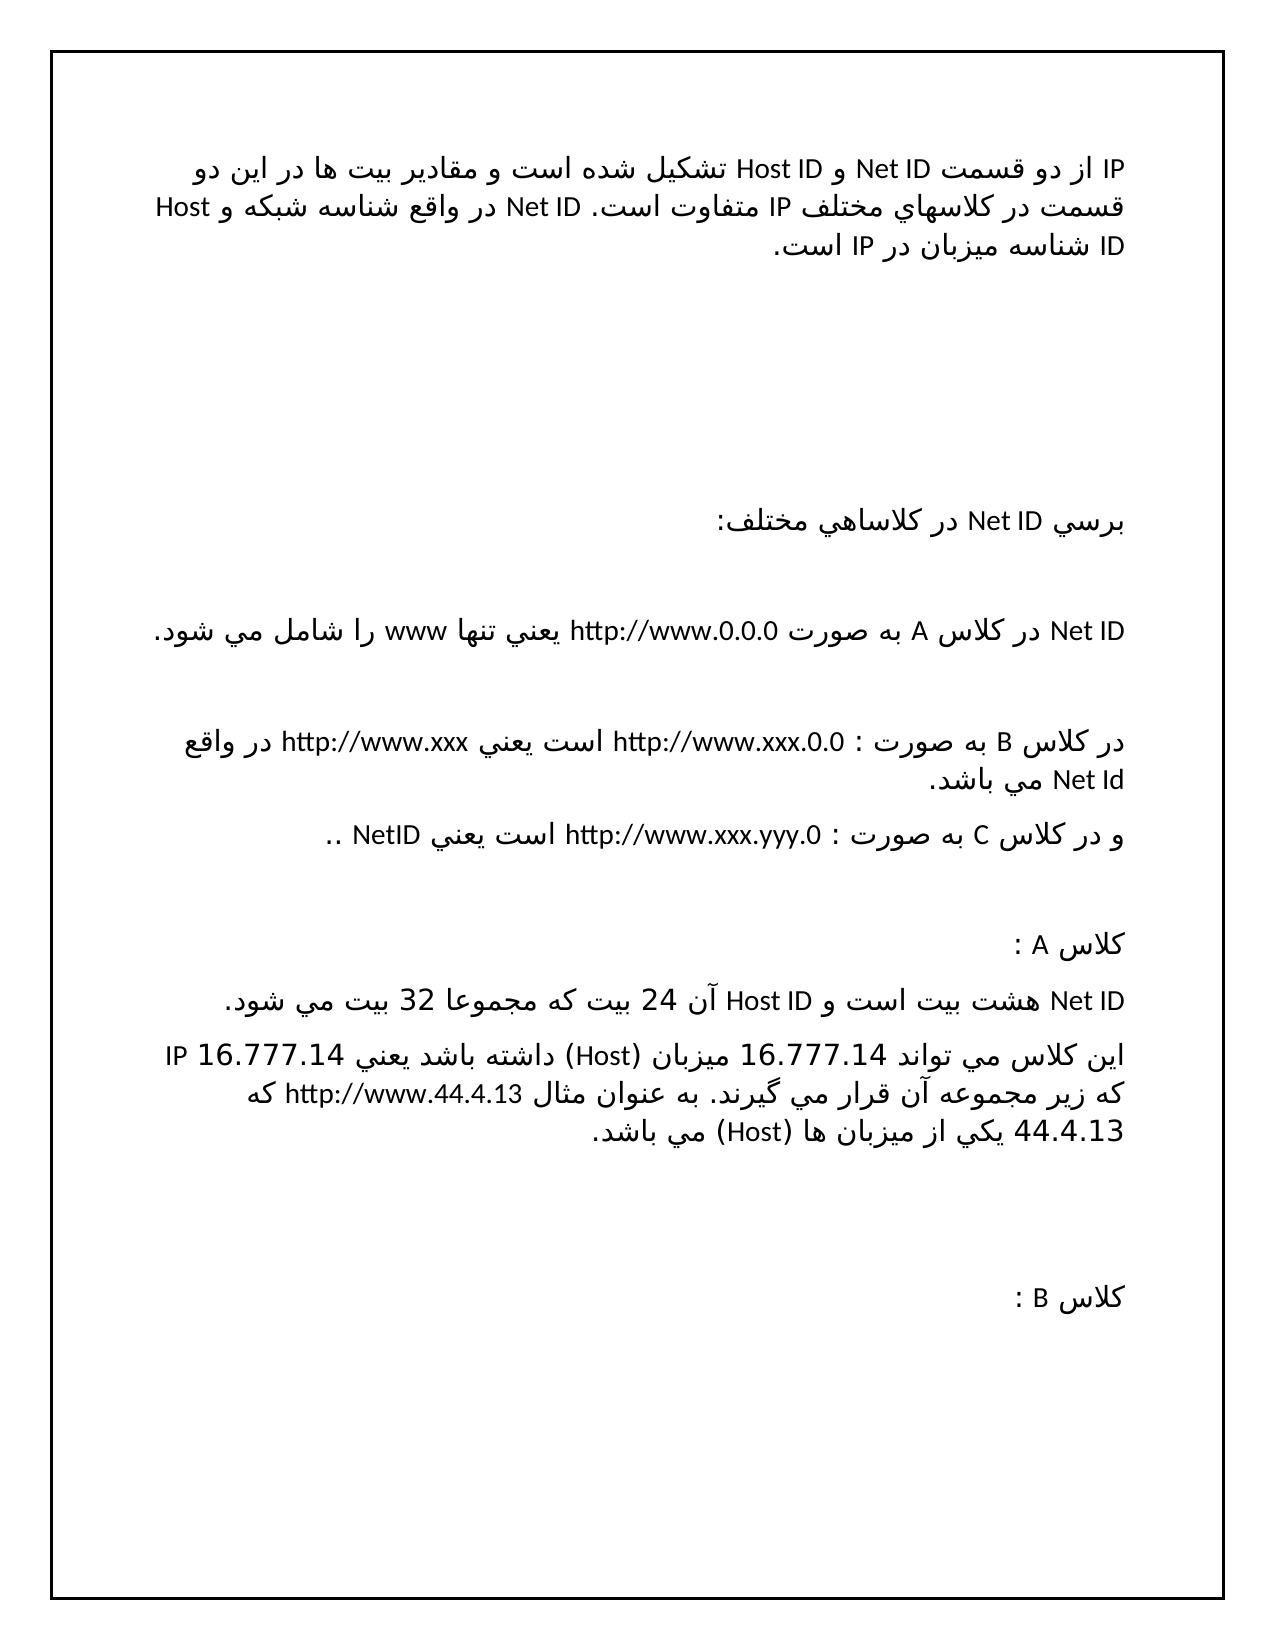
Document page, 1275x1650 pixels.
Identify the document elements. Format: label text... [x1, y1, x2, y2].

text كلاس B : [150, 1279, 1125, 1314]
text Net ID در كلاس A به صورت http://www.0.0.0 يعني تنها www را شامل مي شود. [150, 612, 1125, 648]
text برسي Net ID در كلاساهي مختلف: [150, 502, 1125, 538]
text كلاس A : [150, 926, 1125, 962]
text اين كلاس مي تواند 16.777.14 ميزبان (Host) داشته باشد يعني 16.777.14 IP كه زير مجموعه آن قرار مي گيرند. به عنوان مثال http://www.44.4.13 كه 44.4.13 يكي از ميزبان ها (Host) مي باشد. [150, 1037, 1125, 1149]
text Net ID هشت بيت است و Host ID آن 24 بيت كه مجموعا 32 بيت مي شود. [150, 982, 1125, 1017]
text در كلاس B به صورت : http://www.xxx.0.0 است يعني http://www.xxx در واقع Net Id مي باشد. [150, 723, 1125, 797]
text و در كلاس C به صورت : http://www.xxx.yyy.0 است يعني NetID .. [150, 816, 1125, 852]
text IP از دو قسمت Net ID و Host ID تشكيل شده است و مقادير بيت ها در اين دو قسمت در كلاسهاي مختلف IP متفاوت است. Net ID در واقع شناسه شبكه و Host ID شناسه ميزبان در IP است. [150, 150, 1125, 262]
